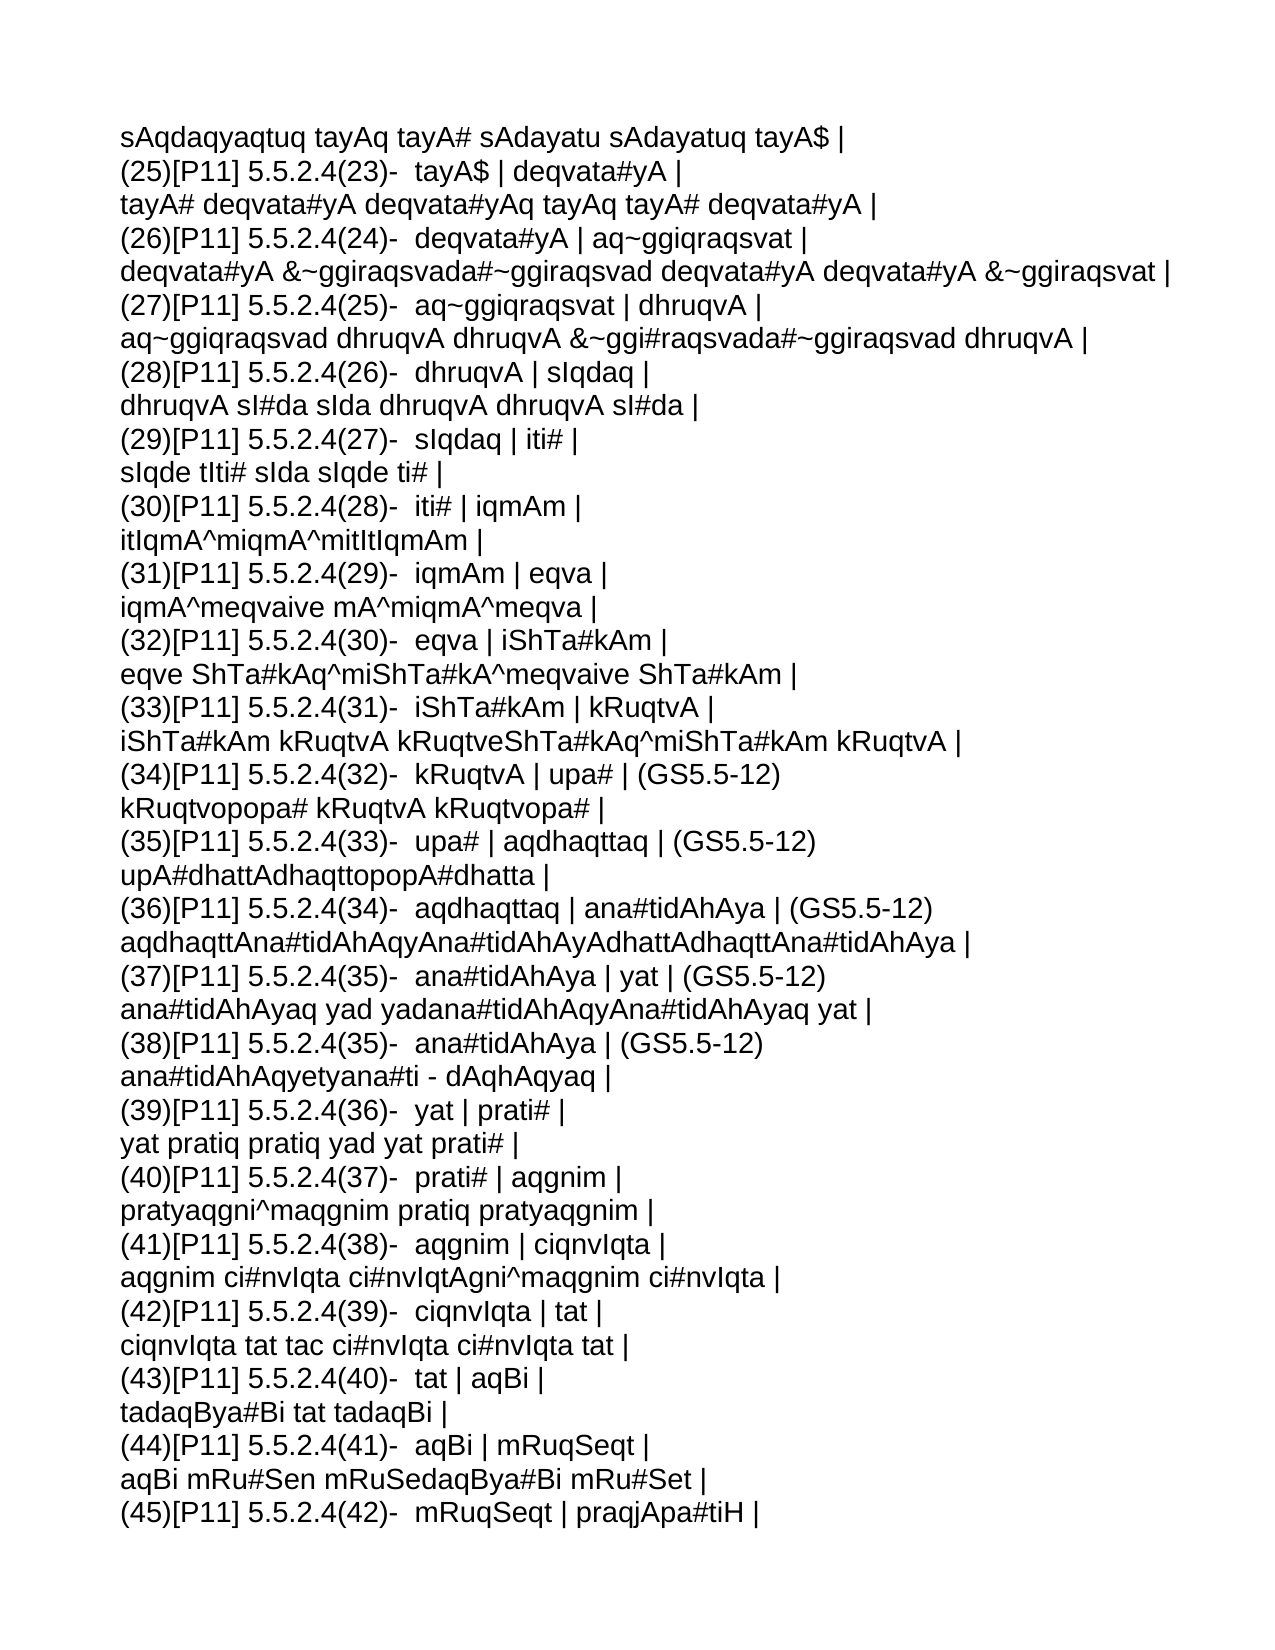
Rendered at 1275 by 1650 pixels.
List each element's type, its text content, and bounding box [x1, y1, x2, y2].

text (43)[P11] 5.5.2.4(40)- tat | aqBi | [120, 1361, 1200, 1394]
text (30)[P11] 5.5.2.4(28)- iti# | iqmAm | [120, 489, 1200, 522]
text sIqde tIti# sIda sIqde ti# | [120, 455, 1200, 489]
text tayA# deqvata#yA deqvata#yAq tayAq tayA# deqvata#yA | [120, 187, 1200, 221]
text (32)[P11] 5.5.2.4(30)- eqva | iShTa#kAm | [120, 623, 1200, 657]
text (35)[P11] 5.5.2.4(33)- upa# | aqdhaqttaq | (GS5.5-12) [120, 824, 1200, 858]
text dhruqvA sI#da sIda dhruqvA dhruqvA sI#da | [120, 388, 1200, 422]
text (25)[P11] 5.5.2.4(23)- tayA$ | deqvata#yA | [120, 153, 1200, 187]
text aqdhaqttAna#tidAhAqyAna#tidAhAyAdhattAdhaqttAna#tidAhAya | [120, 925, 1200, 958]
text ciqnvIqta tat tac ci#nvIqta ci#nvIqta tat | [120, 1327, 1200, 1361]
text aqgnim ci#nvIqta ci#nvIqtAgni^maqgnim ci#nvIqta | [120, 1260, 1200, 1294]
text (42)[P11] 5.5.2.4(39)- ciqnvIqta | tat | [120, 1294, 1200, 1327]
text tadaqBya#Bi tat tadaqBi | [120, 1394, 1200, 1428]
text pratyaqgni^maqgnim pratiq pratyaqgnim | [120, 1193, 1200, 1227]
text itIqmA^miqmA^mitItIqmAm | [120, 522, 1200, 556]
text (45)[P11] 5.5.2.4(42)- mRuqSeqt | praqjApa#tiH | [120, 1495, 1200, 1529]
text ana#tidAhAyaq yad yadana#tidAhAqyAna#tidAhAyaq yat | [120, 992, 1200, 1026]
text (29)[P11] 5.5.2.4(27)- sIqdaq | iti# | [120, 422, 1200, 455]
text upA#dhattAdhaqttopopA#dhatta | [120, 858, 1200, 891]
text eqve ShTa#kAq^miShTa#kA^meqvaive ShTa#kAm | [120, 657, 1200, 690]
text (38)[P11] 5.5.2.4(35)- ana#tidAhAya | (GS5.5-12) [120, 1026, 1200, 1059]
text deqvata#yA &~ggiraqsvada#~ggiraqsvad deqvata#yA deqvata#yA &~ggiraqsvat | [120, 254, 1200, 288]
text kRuqtvopopa# kRuqtvA kRuqtvopa# | [120, 791, 1200, 824]
text aqBi mRu#Sen mRuSedaqBya#Bi mRu#Set | [120, 1462, 1200, 1495]
text (41)[P11] 5.5.2.4(38)- aqgnim | ciqnvIqta | [120, 1227, 1200, 1260]
text ana#tidAhAqyetyana#ti - dAqhAqyaq | [120, 1059, 1200, 1093]
text aq~ggiqraqsvad dhruqvA dhruqvA &~ggi#raqsvada#~ggiraqsvad dhruqvA | [120, 321, 1200, 355]
text iqmA^meqvaive mA^miqmA^meqva | [120, 589, 1200, 623]
text (34)[P11] 5.5.2.4(32)- kRuqtvA | upa# | (GS5.5-12) [120, 757, 1200, 791]
text (36)[P11] 5.5.2.4(34)- aqdhaqttaq | ana#tidAhAya | (GS5.5-12) [120, 891, 1200, 925]
text (44)[P11] 5.5.2.4(41)- aqBi | mRuqSeqt | [120, 1428, 1200, 1462]
text (28)[P11] 5.5.2.4(26)- dhruqvA | sIqdaq | [120, 355, 1200, 388]
text (33)[P11] 5.5.2.4(31)- iShTa#kAm | kRuqtvA | [120, 690, 1200, 724]
text yat pratiq pratiq yad yat prati# | [120, 1126, 1200, 1160]
text (27)[P11] 5.5.2.4(25)- aq~ggiqraqsvat | dhruqvA | [120, 288, 1200, 321]
text sAqdaqyaqtuq tayAq tayA# sAdayatu sAdayatuq tayA$ | [120, 120, 1200, 153]
text (37)[P11] 5.5.2.4(35)- ana#tidAhAya | yat | (GS5.5-12) [120, 958, 1200, 992]
text (26)[P11] 5.5.2.4(24)- deqvata#yA | aq~ggiqraqsvat | [120, 221, 1200, 254]
text iShTa#kAm kRuqtvA kRuqtveShTa#kAq^miShTa#kAm kRuqtvA | [120, 724, 1200, 757]
text (40)[P11] 5.5.2.4(37)- prati# | aqgnim | [120, 1160, 1200, 1193]
text (39)[P11] 5.5.2.4(36)- yat | prati# | [120, 1093, 1200, 1126]
text (31)[P11] 5.5.2.4(29)- iqmAm | eqva | [120, 556, 1200, 589]
